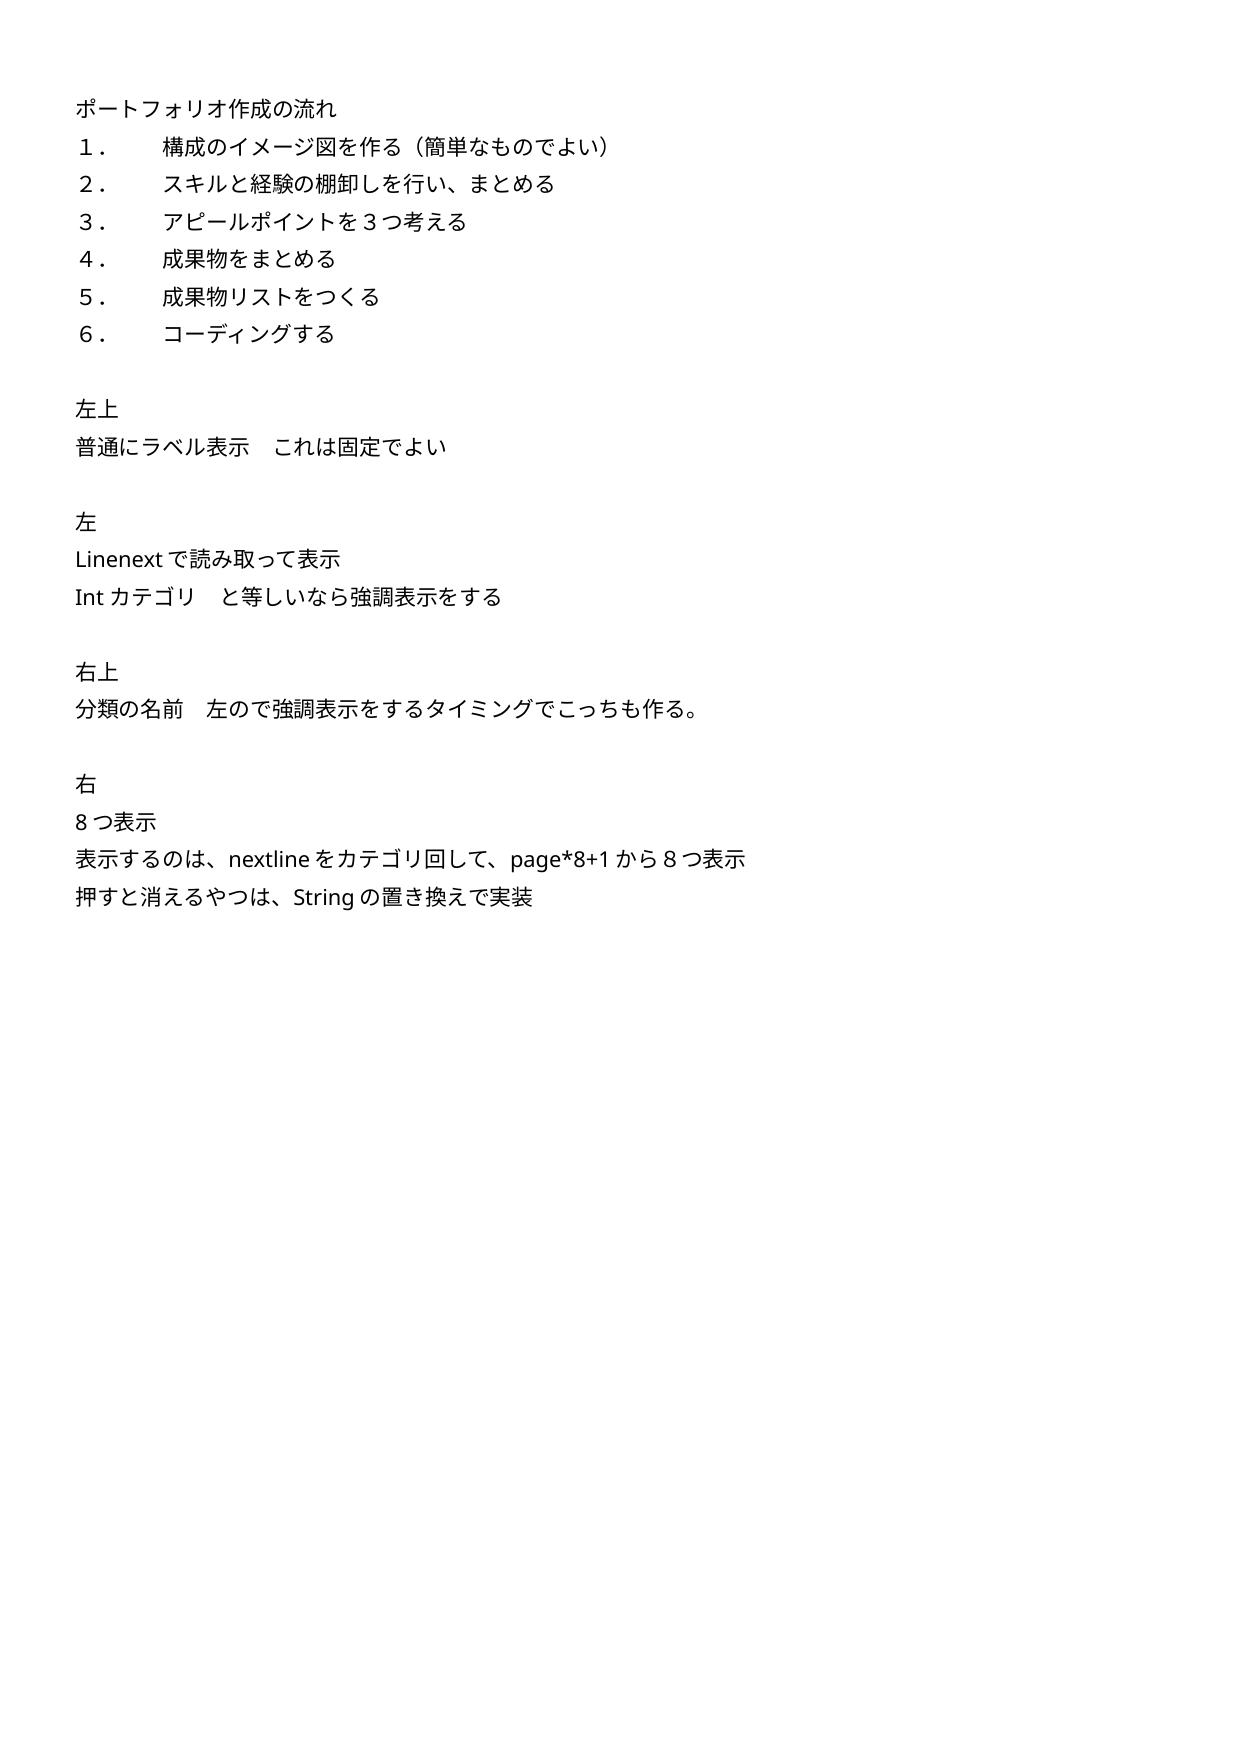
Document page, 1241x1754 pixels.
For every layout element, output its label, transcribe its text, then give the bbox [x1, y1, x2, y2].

list アピールポイントを３つ考える [75, 202, 1165, 239]
text 押すと消えるやつは、Stringの置き換えで実装 [75, 877, 1165, 914]
list スキルと経験の棚卸しを行い、まとめる [75, 164, 1165, 202]
list コーディングする [75, 314, 1165, 352]
text ポートフォリオ作成の流れ [75, 89, 1165, 127]
text 右上 [75, 652, 1165, 689]
text 普通にラベル表示 これは固定でよい [75, 427, 1165, 464]
text 左 [75, 502, 1165, 539]
text Int カテゴリ と等しいなら強調表示をする [75, 577, 1165, 614]
text Linenextで読み取って表示 [75, 539, 1165, 577]
text 8つ表示 [75, 802, 1165, 839]
text 表示するのは、nextlineをカテゴリ回して、page*8+1から８つ表示 [75, 839, 1165, 877]
list 構成のイメージ図を作る（簡単なものでよい） [75, 127, 1165, 164]
text 左上 [75, 389, 1165, 427]
text 右 [75, 764, 1165, 802]
list 成果物リストをつくる [75, 277, 1165, 314]
text 分類の名前 左ので強調表示をするタイミングでこっちも作る。 [75, 689, 1165, 727]
list 成果物をまとめる [75, 239, 1165, 277]
